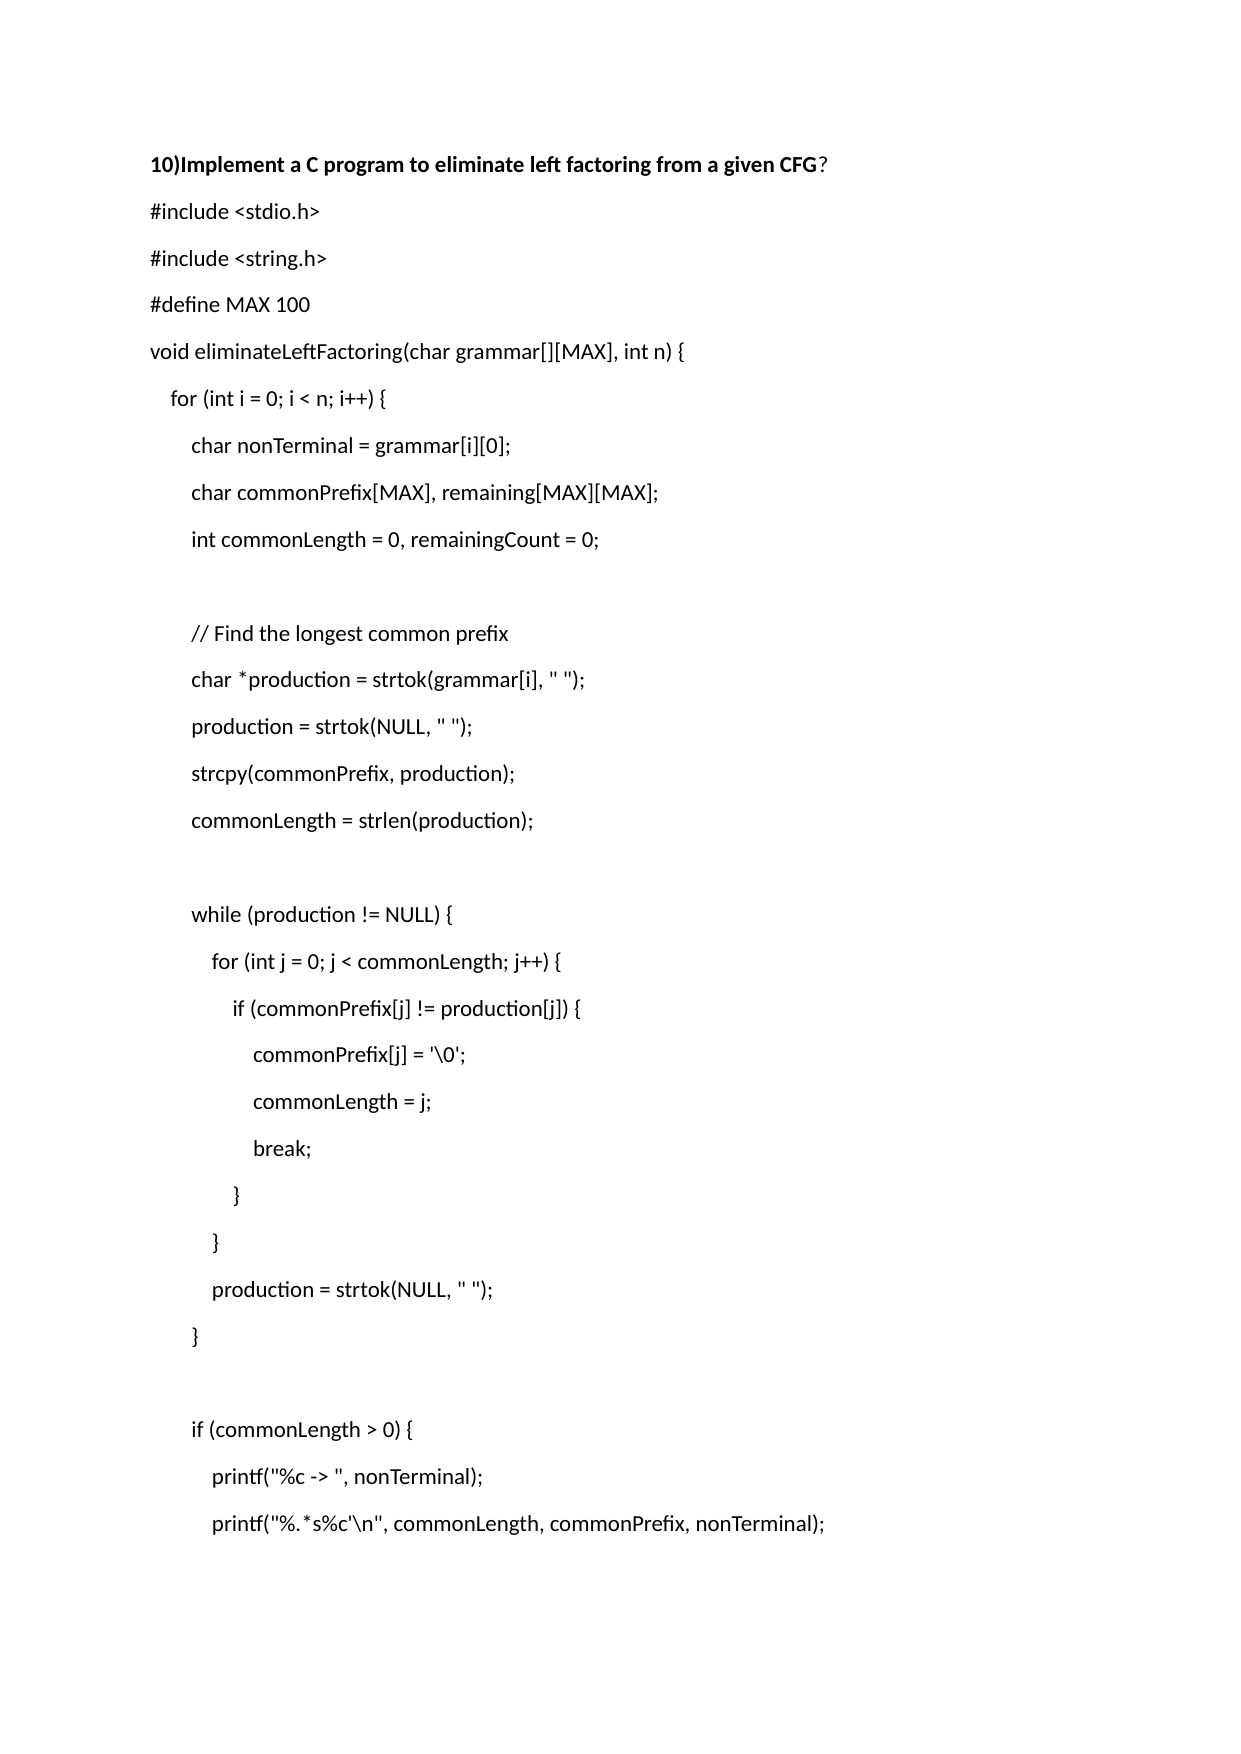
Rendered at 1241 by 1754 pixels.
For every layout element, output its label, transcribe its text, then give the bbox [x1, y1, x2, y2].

text #include <stdio.h> [150, 197, 1090, 225]
text char nonTerminal = grammar[i][0]; [150, 431, 1090, 459]
text // Find the longest common prefix [150, 619, 1090, 647]
text for (int j = 0; j < commonLength; j++) { [150, 947, 1090, 975]
text production = strtok(NULL, " "); [150, 712, 1090, 741]
text strcpy(commonPrefix, production); [150, 759, 1090, 787]
text 10)Implement a C program to eliminate left factoring from a given CFG? [150, 150, 1090, 178]
text int commonLength = 0, remainingCount = 0; [150, 525, 1090, 553]
text production = strtok(NULL, " "); [150, 1275, 1090, 1303]
text printf("%c -> ", nonTerminal); [150, 1462, 1090, 1491]
text commonPrefix[j] = '\0'; [150, 1041, 1090, 1069]
text break; [150, 1134, 1090, 1162]
text commonLength = strlen(production); [150, 806, 1090, 834]
text #include <string.h> [150, 244, 1090, 272]
text if (commonPrefix[j] != production[j]) { [150, 994, 1090, 1022]
text char *production = strtok(grammar[i], " "); [150, 666, 1090, 694]
text while (production != NULL) { [150, 900, 1090, 928]
text void eliminateLeftFactoring(char grammar[][MAX], int n) { [150, 337, 1090, 366]
text if (commonLength > 0) { [150, 1416, 1090, 1444]
text for (int i = 0; i < n; i++) { [150, 384, 1090, 412]
text printf("%.*s%c'\n", commonLength, commonPrefix, nonTerminal); [150, 1509, 1090, 1537]
text commonLength = j; [150, 1087, 1090, 1116]
text } [150, 1322, 1090, 1350]
text #define MAX 100 [150, 291, 1090, 319]
text char commonPrefix[MAX], remaining[MAX][MAX]; [150, 478, 1090, 506]
text } [150, 1181, 1090, 1209]
text } [150, 1228, 1090, 1256]
